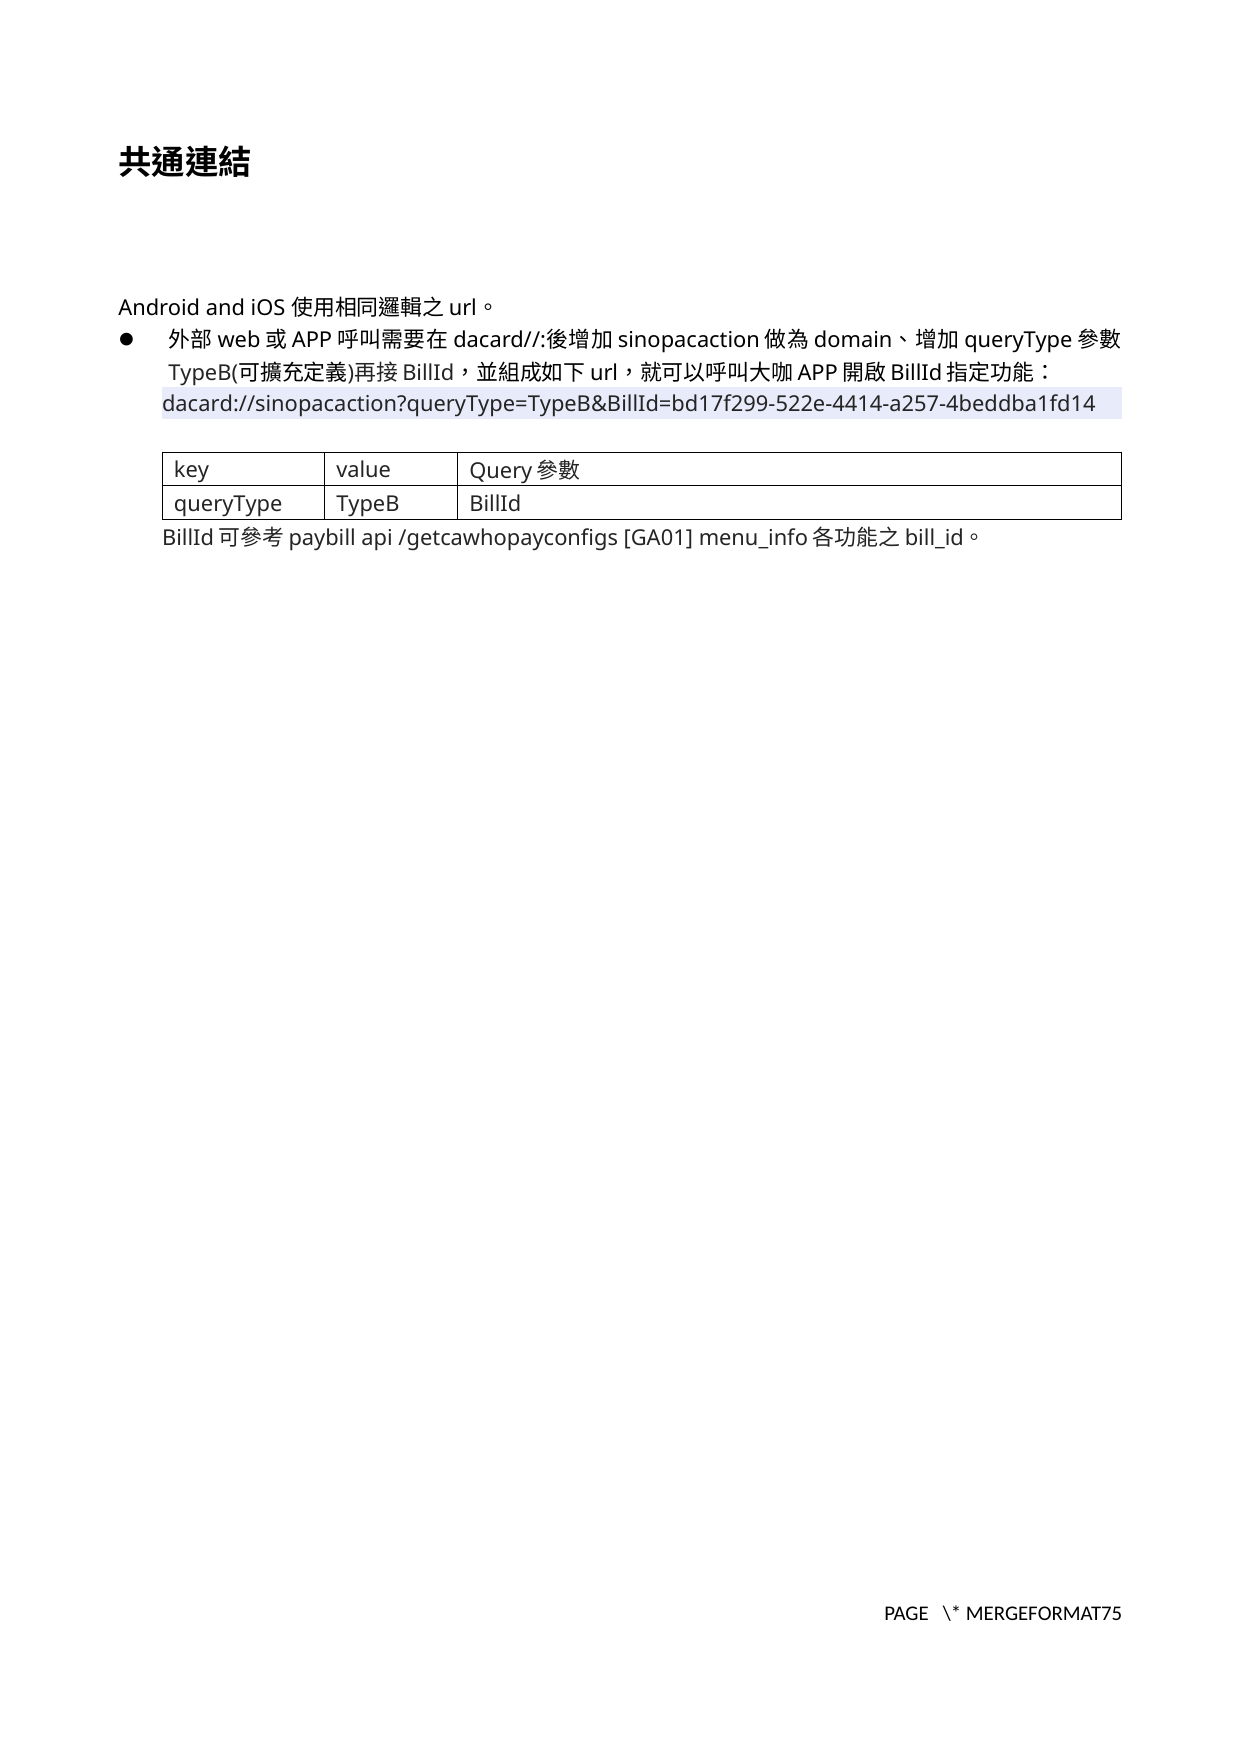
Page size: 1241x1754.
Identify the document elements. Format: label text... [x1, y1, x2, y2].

table_cell BillId [458, 486, 1121, 519]
text Android and iOS 使用相同邏輯之url。 [118, 289, 1122, 322]
subtitle 共通連結 [118, 128, 1122, 193]
text BillId可參考paybill api /getcawhopayconfigs [GA01] menu_info各功能之bill_id。 [118, 520, 1122, 552]
table_header value [325, 453, 457, 485]
table_header Query參數 [458, 453, 1121, 485]
table_cell queryType [163, 486, 324, 519]
text dacard://sinopacaction?queryType=TypeB&BillId=bd17f299-522e-4414-a257-4beddba1fd14 [162, 387, 1122, 419]
table_header key [163, 453, 324, 485]
table_cell TypeB [325, 486, 457, 519]
list 外部web或APP呼叫需要在dacard//:後增加sinopacaction做為domain、增加queryType參數TypeB(可擴充定義)再接BillId，並組成如下url，就可以呼叫大咖APP開啟BillId指定功能： [118, 322, 1122, 387]
